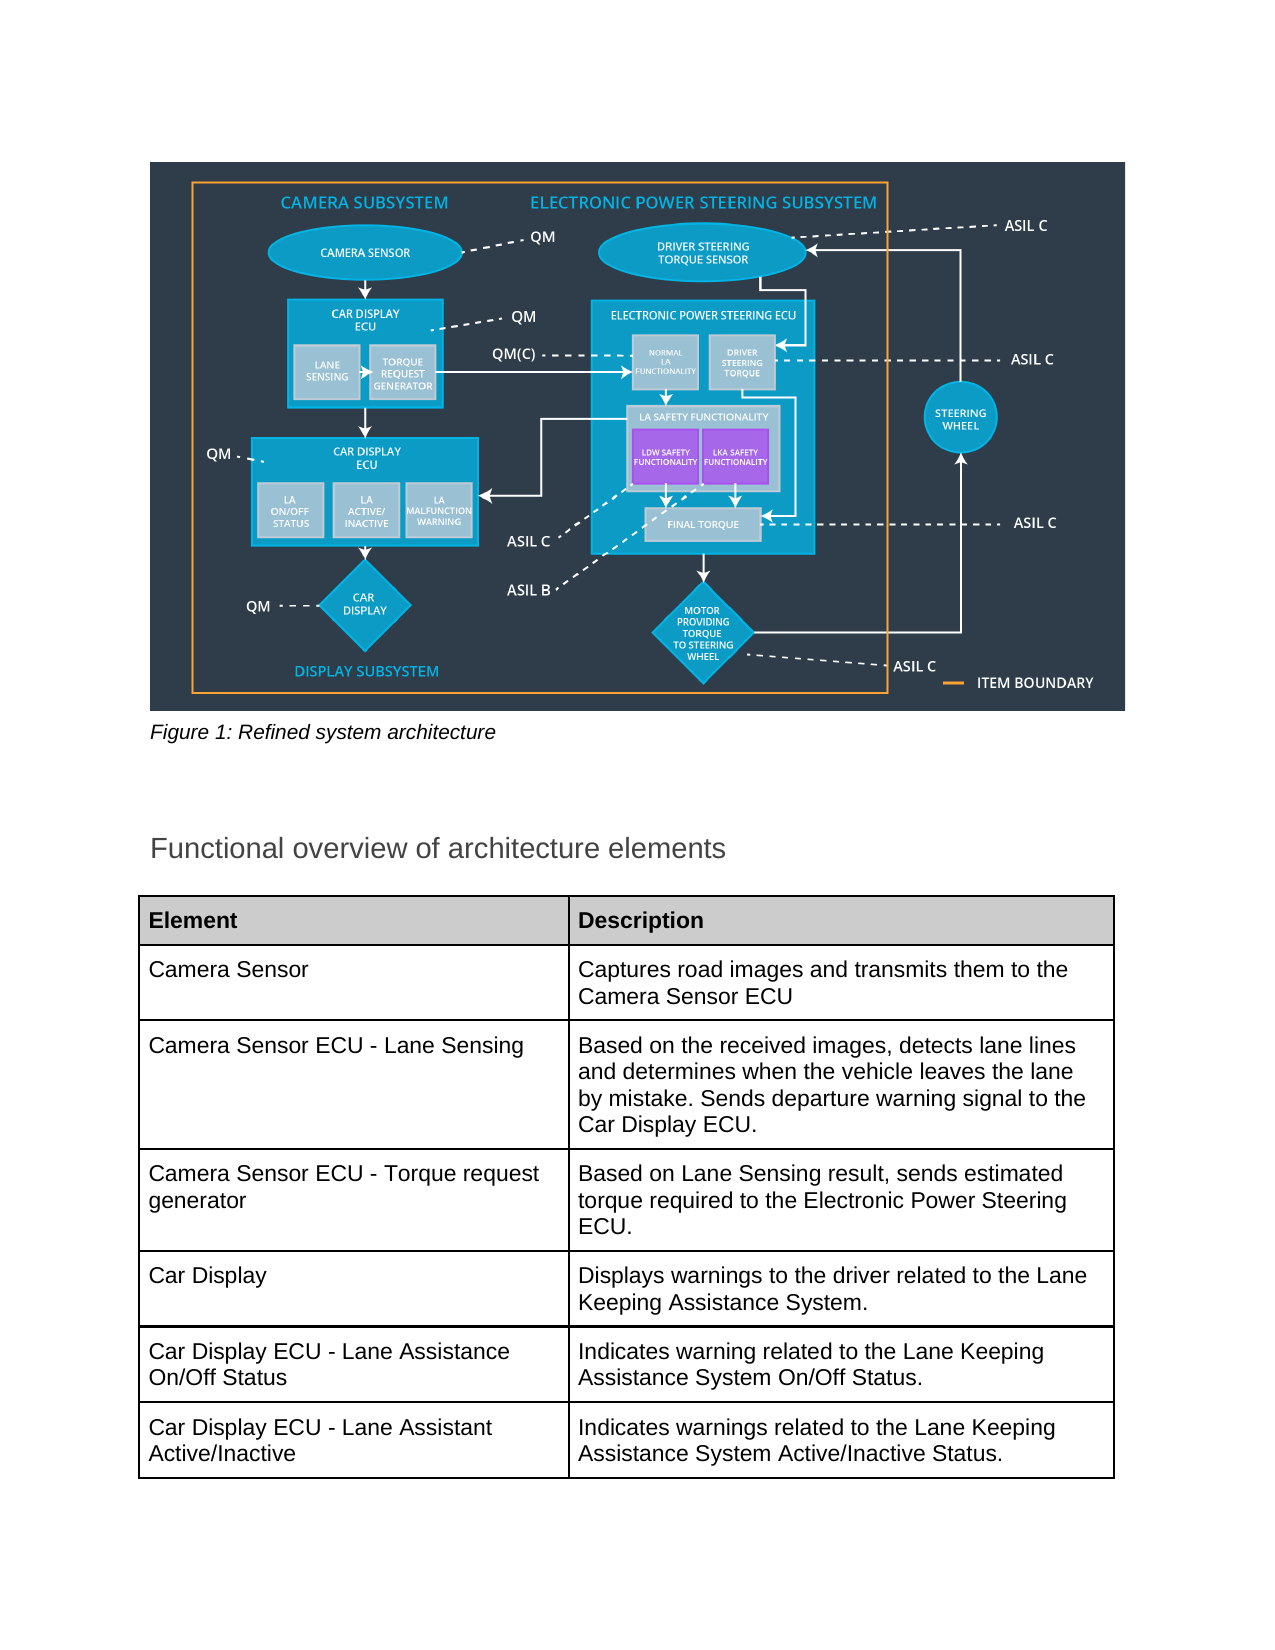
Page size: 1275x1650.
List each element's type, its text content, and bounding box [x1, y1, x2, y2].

table_cell Indicates warnings related to the Lane Keeping Assistance System Active/Inactive Status. [570, 1403, 1113, 1477]
table_cell Indicates warning related to the Lane Keeping Assistance System On/Off Status. [570, 1328, 1113, 1401]
table_header Element [140, 897, 568, 944]
table_cell Camera Sensor ECU - Lane Sensing [140, 1021, 568, 1148]
table_cell Based on Lane Sensing result, sends estimated torque required to the Electronic Power Steering ECU. [570, 1150, 1113, 1250]
table_cell Car Display ECU - Lane Assistant Active/Inactive [140, 1403, 568, 1477]
table_cell Car Display ECU - Lane Assistance On/Off Status [140, 1328, 568, 1401]
table_cell Camera Sensor [140, 946, 568, 1019]
table_header Description [570, 897, 1113, 944]
table_cell Captures road images and transmits them to the Camera Sensor ECU [570, 946, 1113, 1019]
table_cell Based on the received images, detects lane lines and determines when the vehicle leaves the lane by mistake. Sends departure warning signal to the Car Display ECU. [570, 1021, 1113, 1148]
table_cell Displays warnings to the driver related to the Lane Keeping Assistance System. [570, 1252, 1113, 1325]
table_cell Camera Sensor ECU - Torque request generator [140, 1150, 568, 1250]
subtitle Functional overview of architecture elements [150, 831, 1125, 864]
table_cell Car Display [140, 1252, 568, 1325]
picture [150, 162, 1125, 711]
